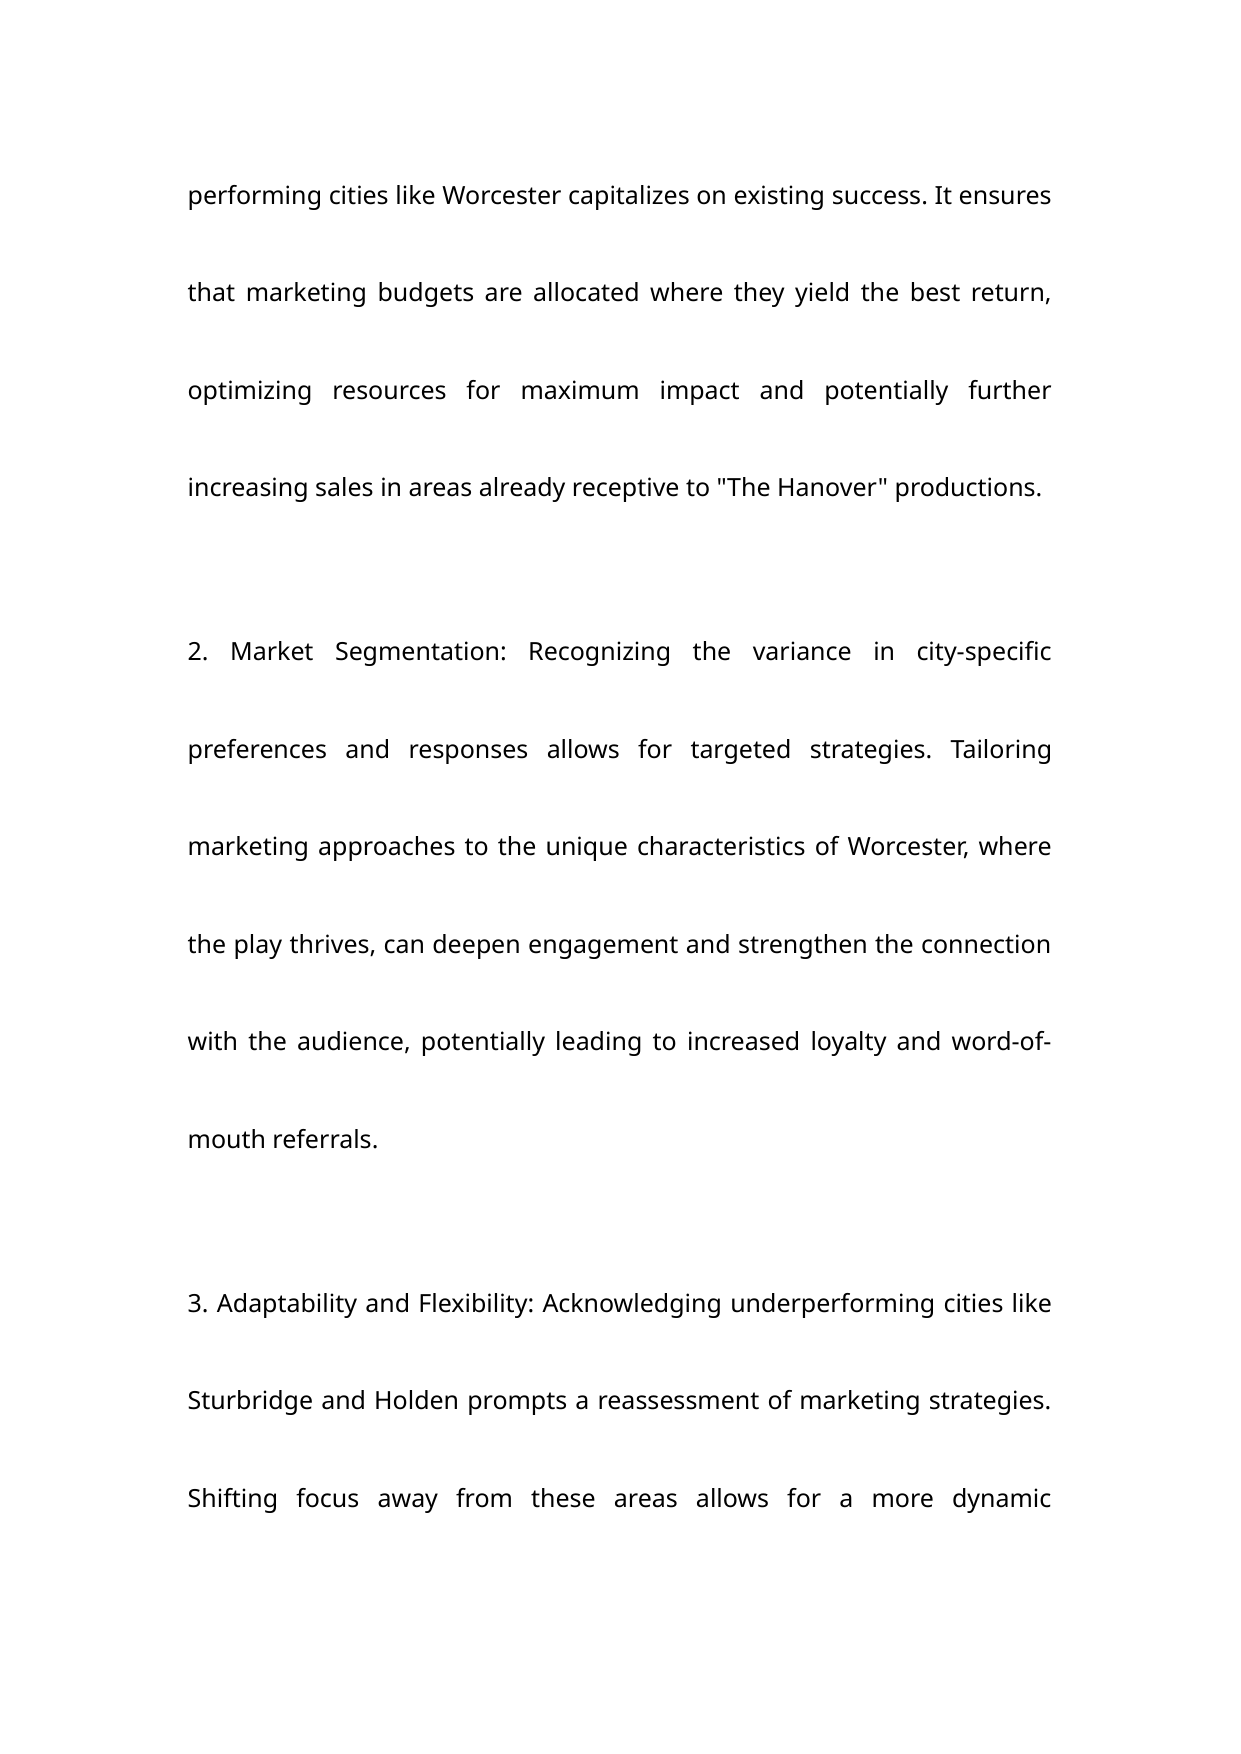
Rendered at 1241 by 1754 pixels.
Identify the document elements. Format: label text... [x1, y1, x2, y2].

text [187, 162, 1053, 519]
text 2. Market Segmentation: Recognizing the variance in city-specific preferences and responses allows for targeted strategies. Tailoring marketing approaches to the unique characteristics of Worcester, where the play thrives, can deepen engagement and strengthen the connection with the audience, potentially leading to increased loyalty and word-of-mouth referrals. [187, 618, 1053, 1171]
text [187, 1270, 1053, 1530]
